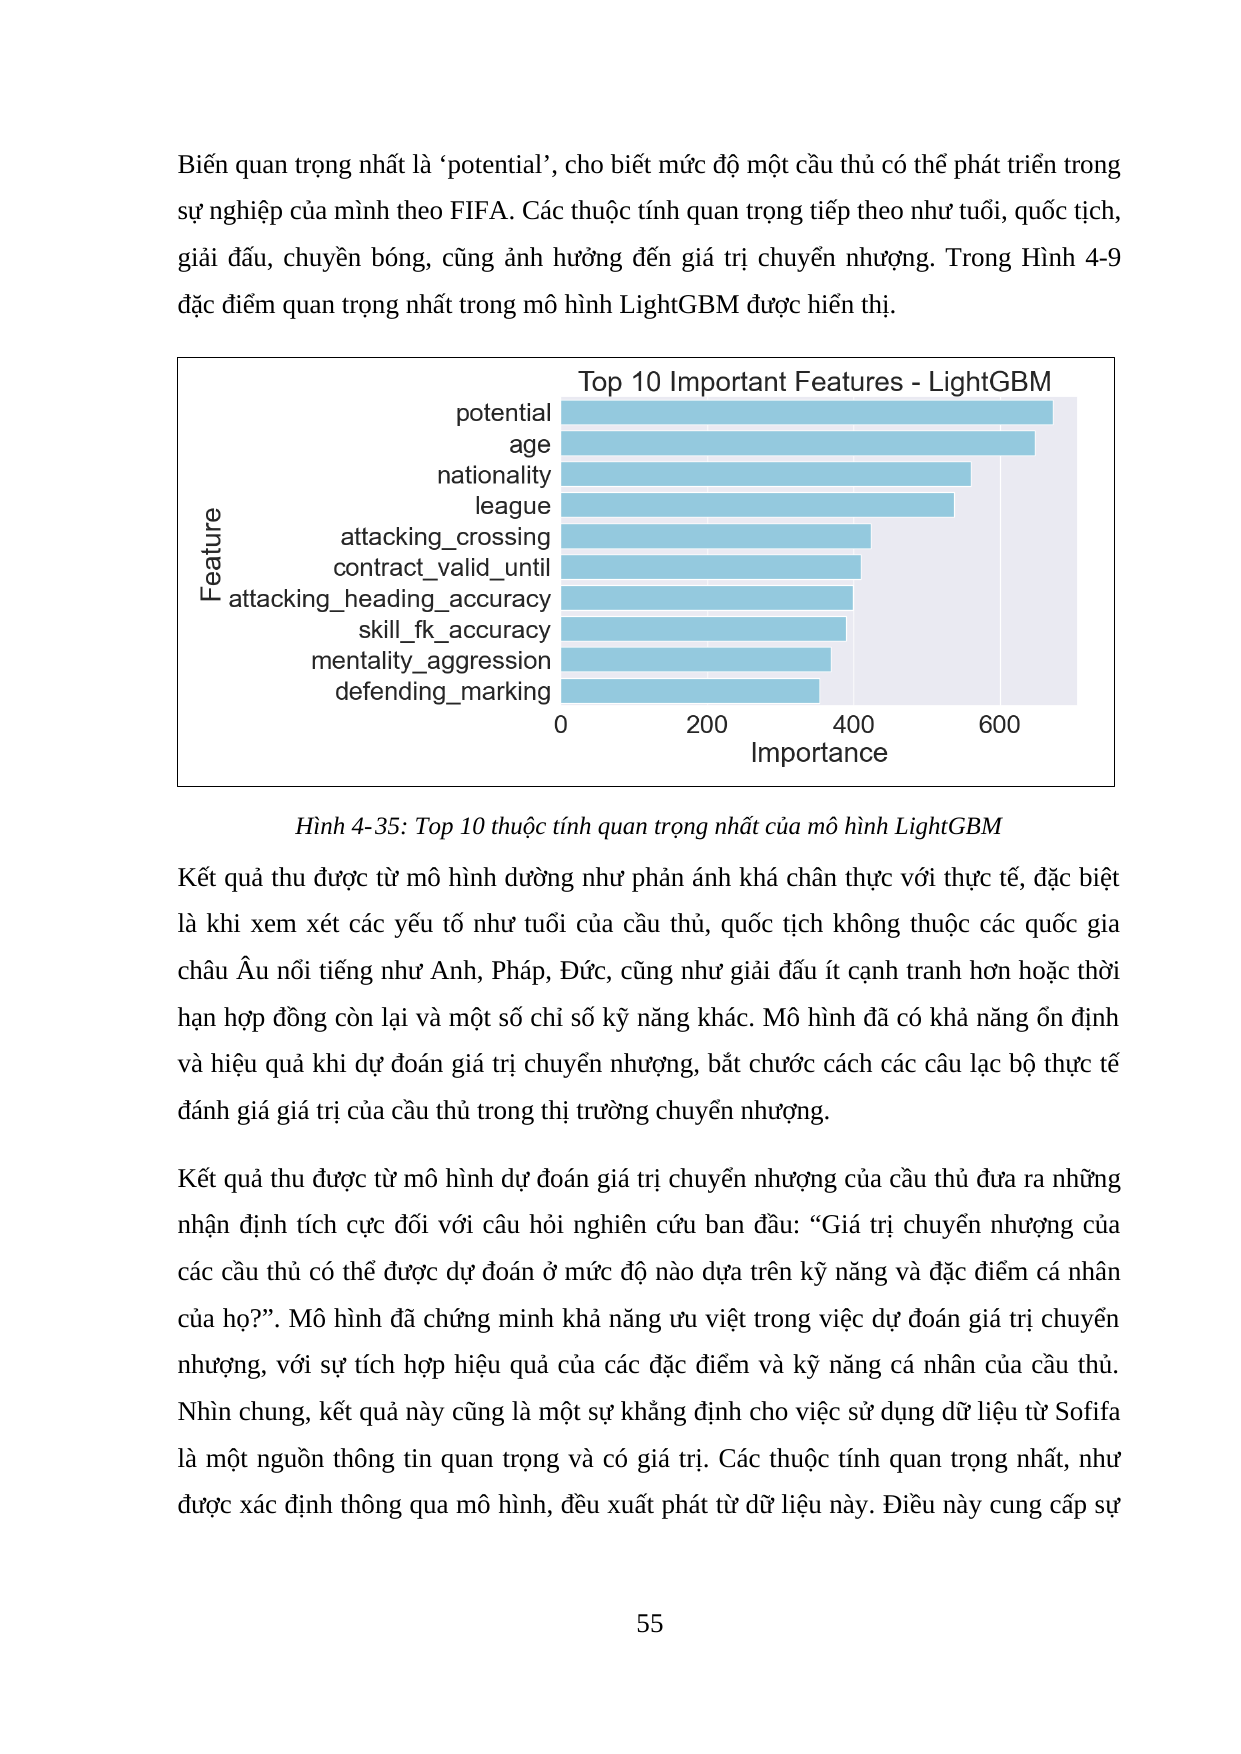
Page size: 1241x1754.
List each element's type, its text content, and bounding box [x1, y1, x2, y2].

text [177, 148, 1122, 319]
text Kết quả thu được từ mô hình dường như phản ánh khá chân thực với thực tế, đặc biệt là khi xem xét các yếu tố như tuổi của cầu thủ, quốc tịch không thuộc các quốc gia châu Âu nổi tiếng như Anh, Pháp, Đức, cũng như giải đấu ít cạnh tranh hơn hoặc thời hạn hợp đồng còn lại và một số chỉ số kỹ năng khác. Mô hình đã có khả năng ổn định và hiệu quả khi dự đoán giá trị chuyển nhượng, bắt chước cách các câu lạc bộ thực tế đánh giá giá trị của cầu thủ trong thị trường chuyển nhượng. [177, 861, 1122, 1125]
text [177, 1162, 1122, 1519]
picture [192, 365, 1084, 773]
